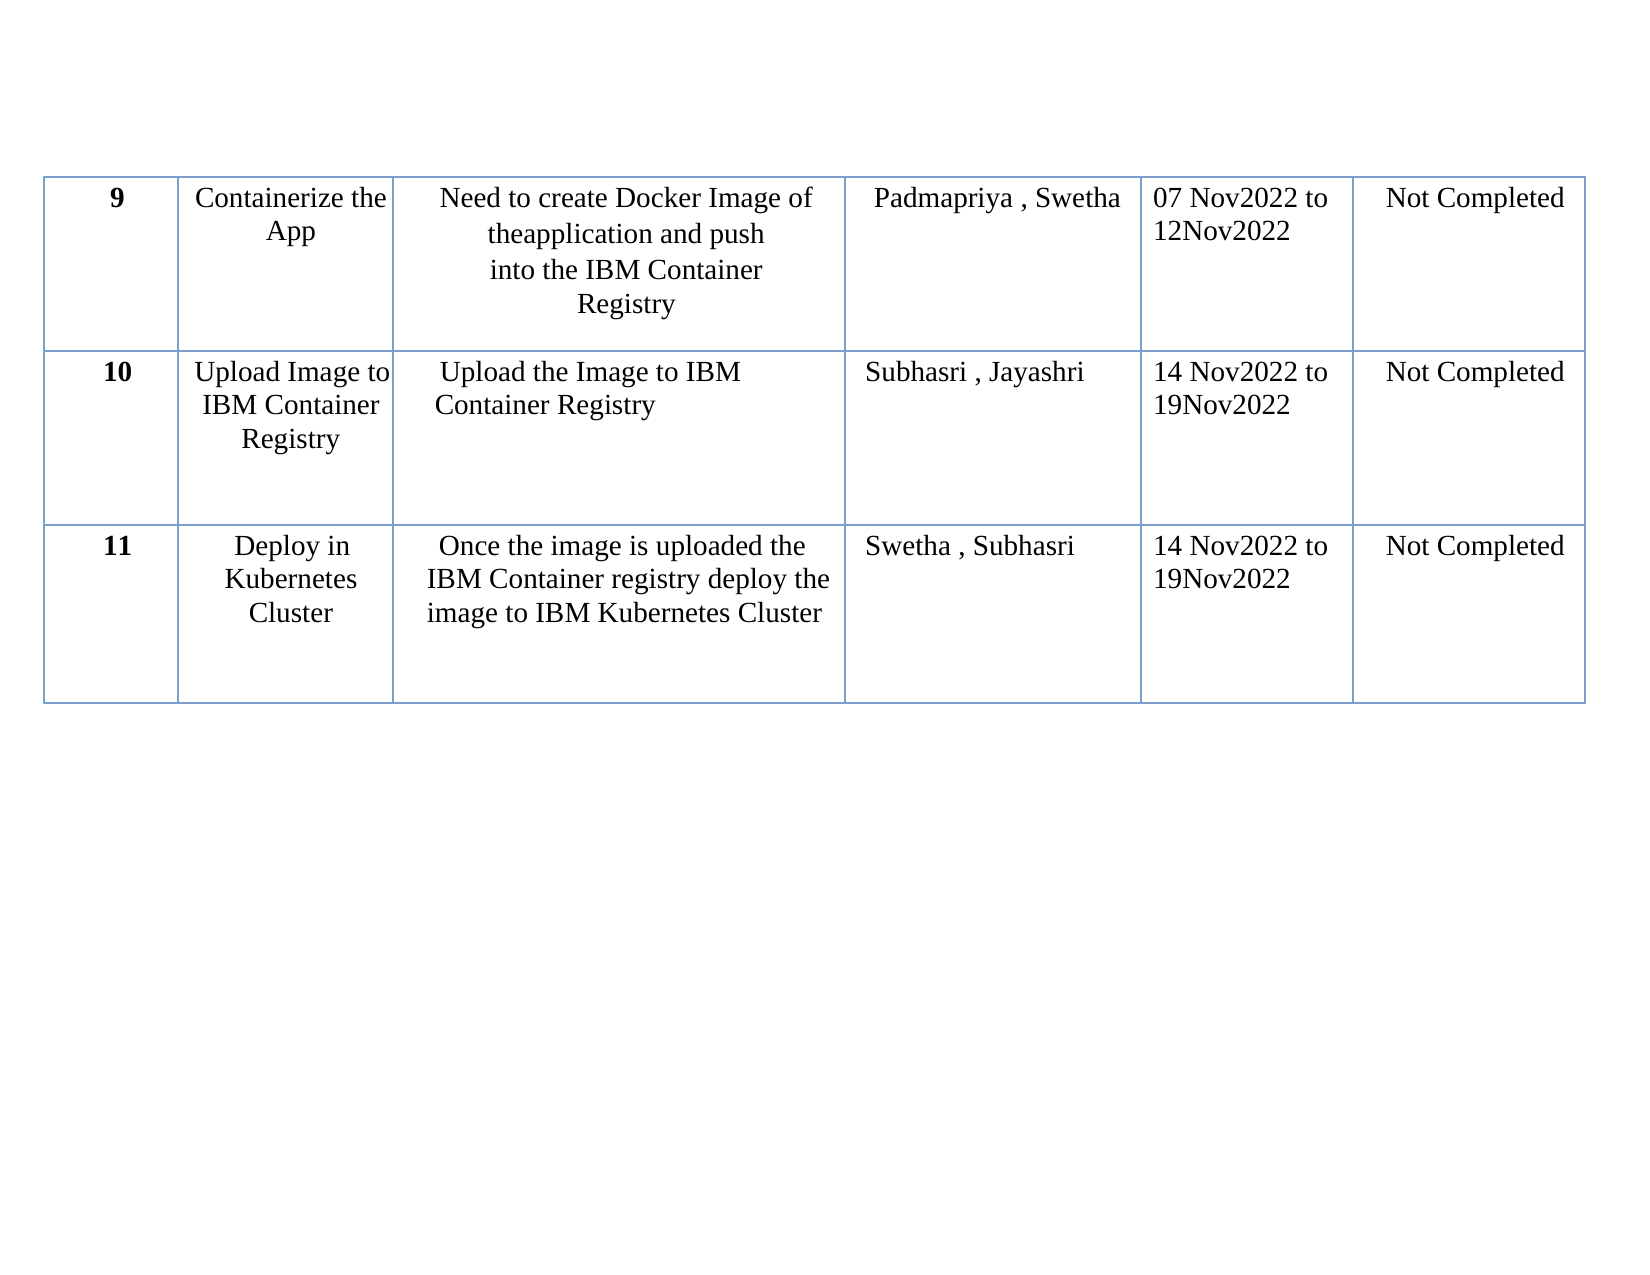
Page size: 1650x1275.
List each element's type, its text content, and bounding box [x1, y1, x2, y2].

table_cell 14 Nov2022 to 19Nov2022 [1142, 352, 1352, 524]
table_cell Upload the Image to IBM Container Registry [394, 352, 844, 524]
table_cell Deploy in Kubernetes Cluster [179, 526, 392, 702]
table_cell Not Completed [1354, 526, 1584, 702]
table_cell Swetha , Subhasri [846, 526, 1140, 702]
table_header Not Completed [1354, 178, 1584, 350]
table_header Padmapriya , Swetha [846, 178, 1140, 350]
table_header 07 Nov2022 to 12Nov2022 [1142, 178, 1352, 350]
table_header Need to create Docker Image of theapplication and push into the IBM Container Registry [394, 178, 844, 350]
table_cell Once the image is uploaded the IBM Container registry deploy the image to IBM Kubernetes Cluster [394, 526, 844, 702]
table_cell Upload Image to IBM Container Registry [179, 352, 392, 524]
table_cell 10 [45, 352, 177, 524]
table_cell 11 [45, 526, 177, 702]
table_cell Subhasri , Jayashri [846, 352, 1140, 524]
table_cell 14 Nov2022 to 19Nov2022 [1142, 526, 1352, 702]
table_header 9 [45, 178, 177, 350]
table_header Containerize the App [179, 178, 392, 350]
table_cell Not Completed [1354, 352, 1584, 524]
